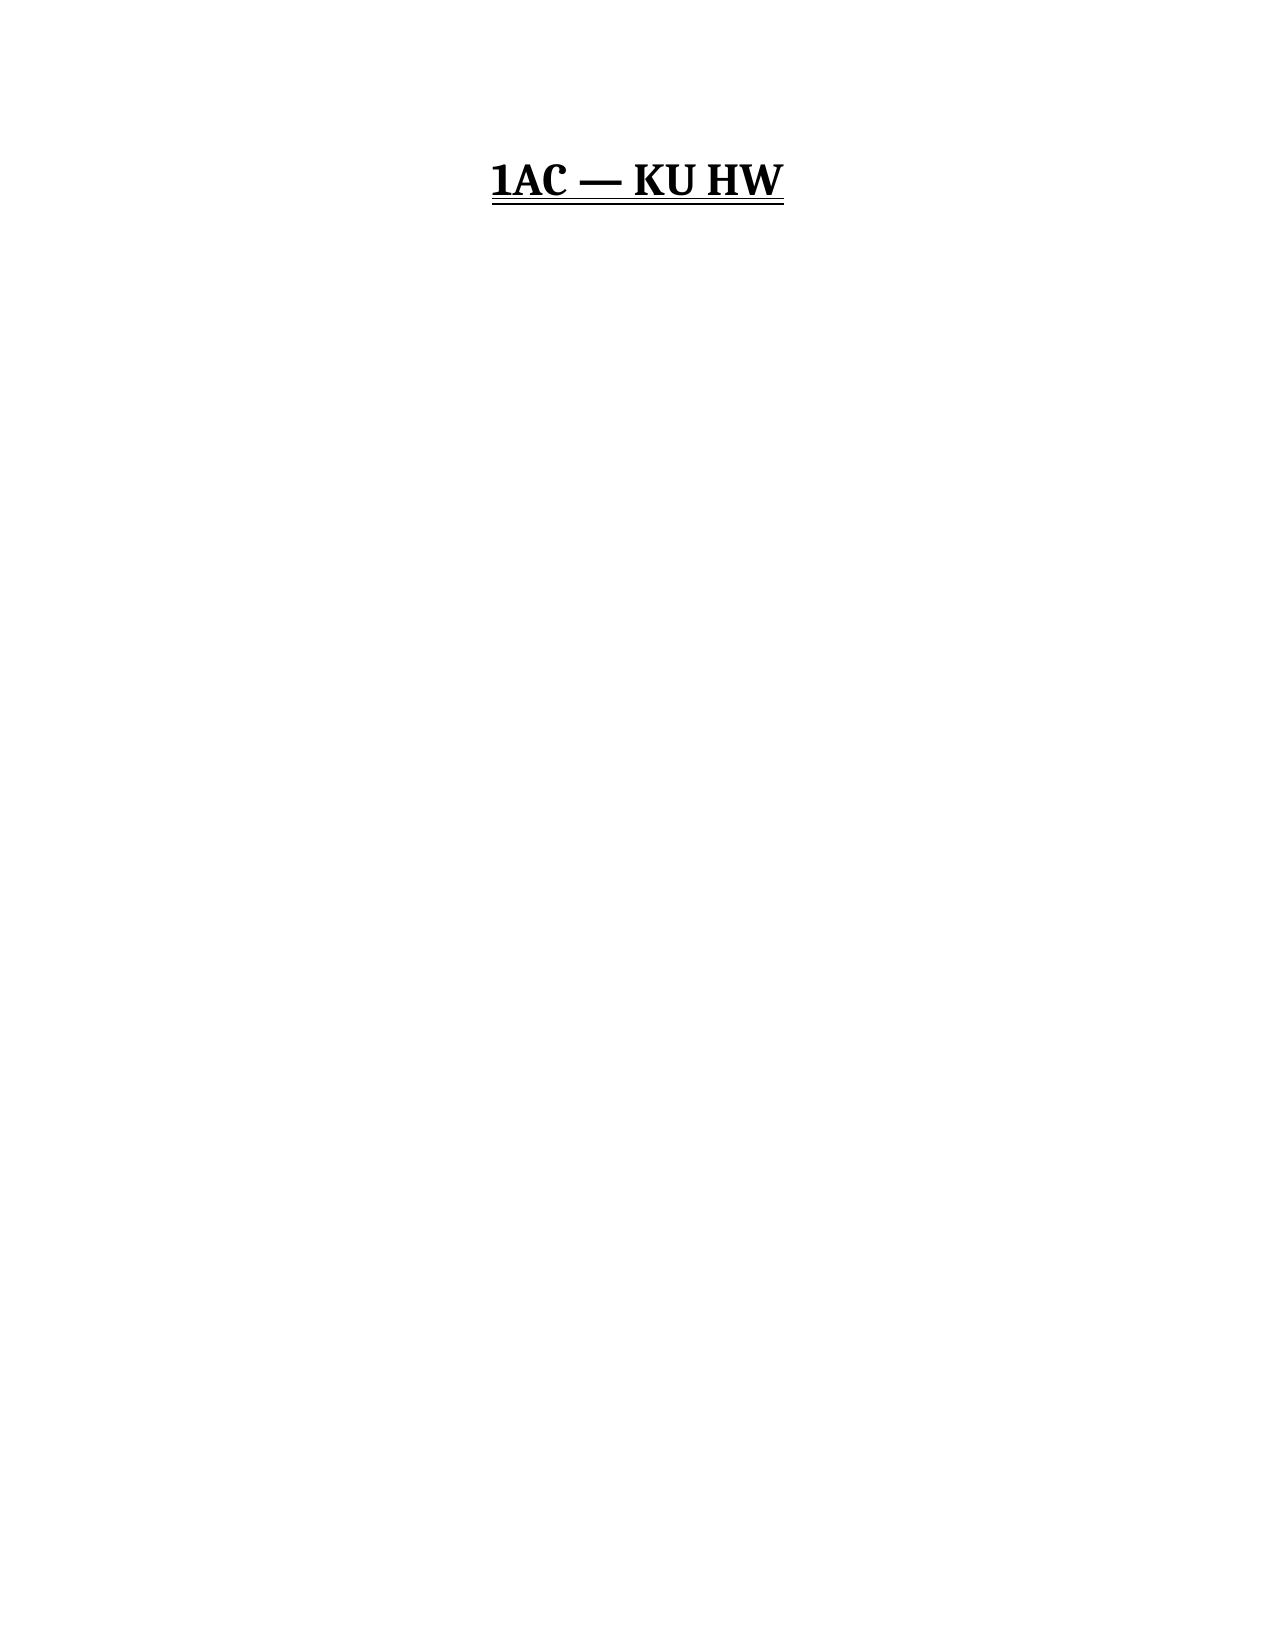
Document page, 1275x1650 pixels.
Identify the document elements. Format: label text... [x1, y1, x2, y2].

text 1AC — KU HW [150, 154, 1125, 207]
